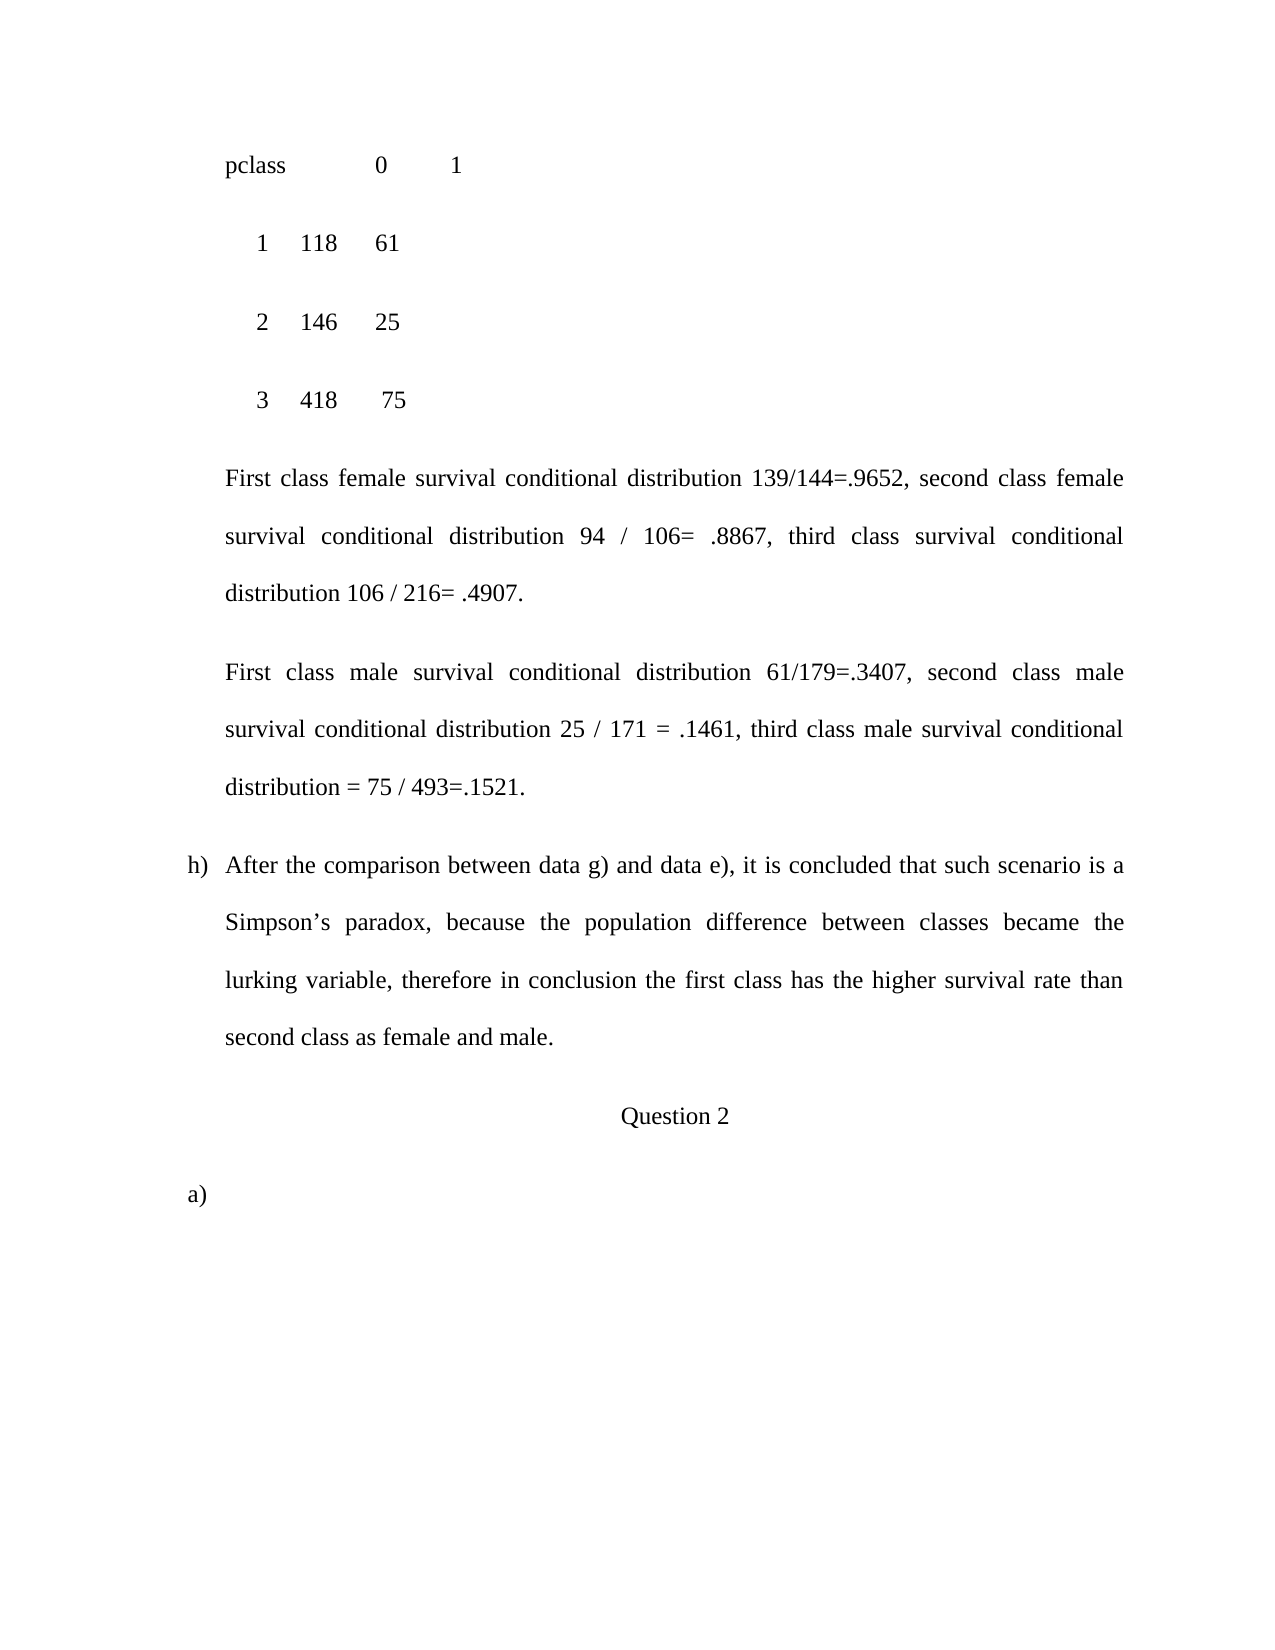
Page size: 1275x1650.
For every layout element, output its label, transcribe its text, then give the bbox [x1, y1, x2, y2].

text 1 118 61 [225, 228, 1125, 257]
text First class male survival conditional distribution 61/179=.3407, second class male survival conditional distribution 25 / 171 = .1461, third class male survival conditional distribution = 75 / 493=.1521. [225, 657, 1125, 800]
text First class female survival conditional distribution 139/144=.9652, second class female survival conditional distribution 94 / 106= .8867, third class survival conditional distribution 106 / 216= .4907. [225, 463, 1125, 607]
list After the comparison between data g) and data e), it is concluded that such scenario is a Simpson’s paradox, because the population difference between classes became the lurking variable, therefore in conclusion the first class has the higher survival rate than second class as female and male. [187, 850, 1125, 1051]
text Question 2 [225, 1101, 1125, 1129]
text pclass 0 1 [225, 150, 1125, 179]
text 2 146 25 [225, 307, 1125, 335]
text 3 418 75 [225, 385, 1125, 414]
